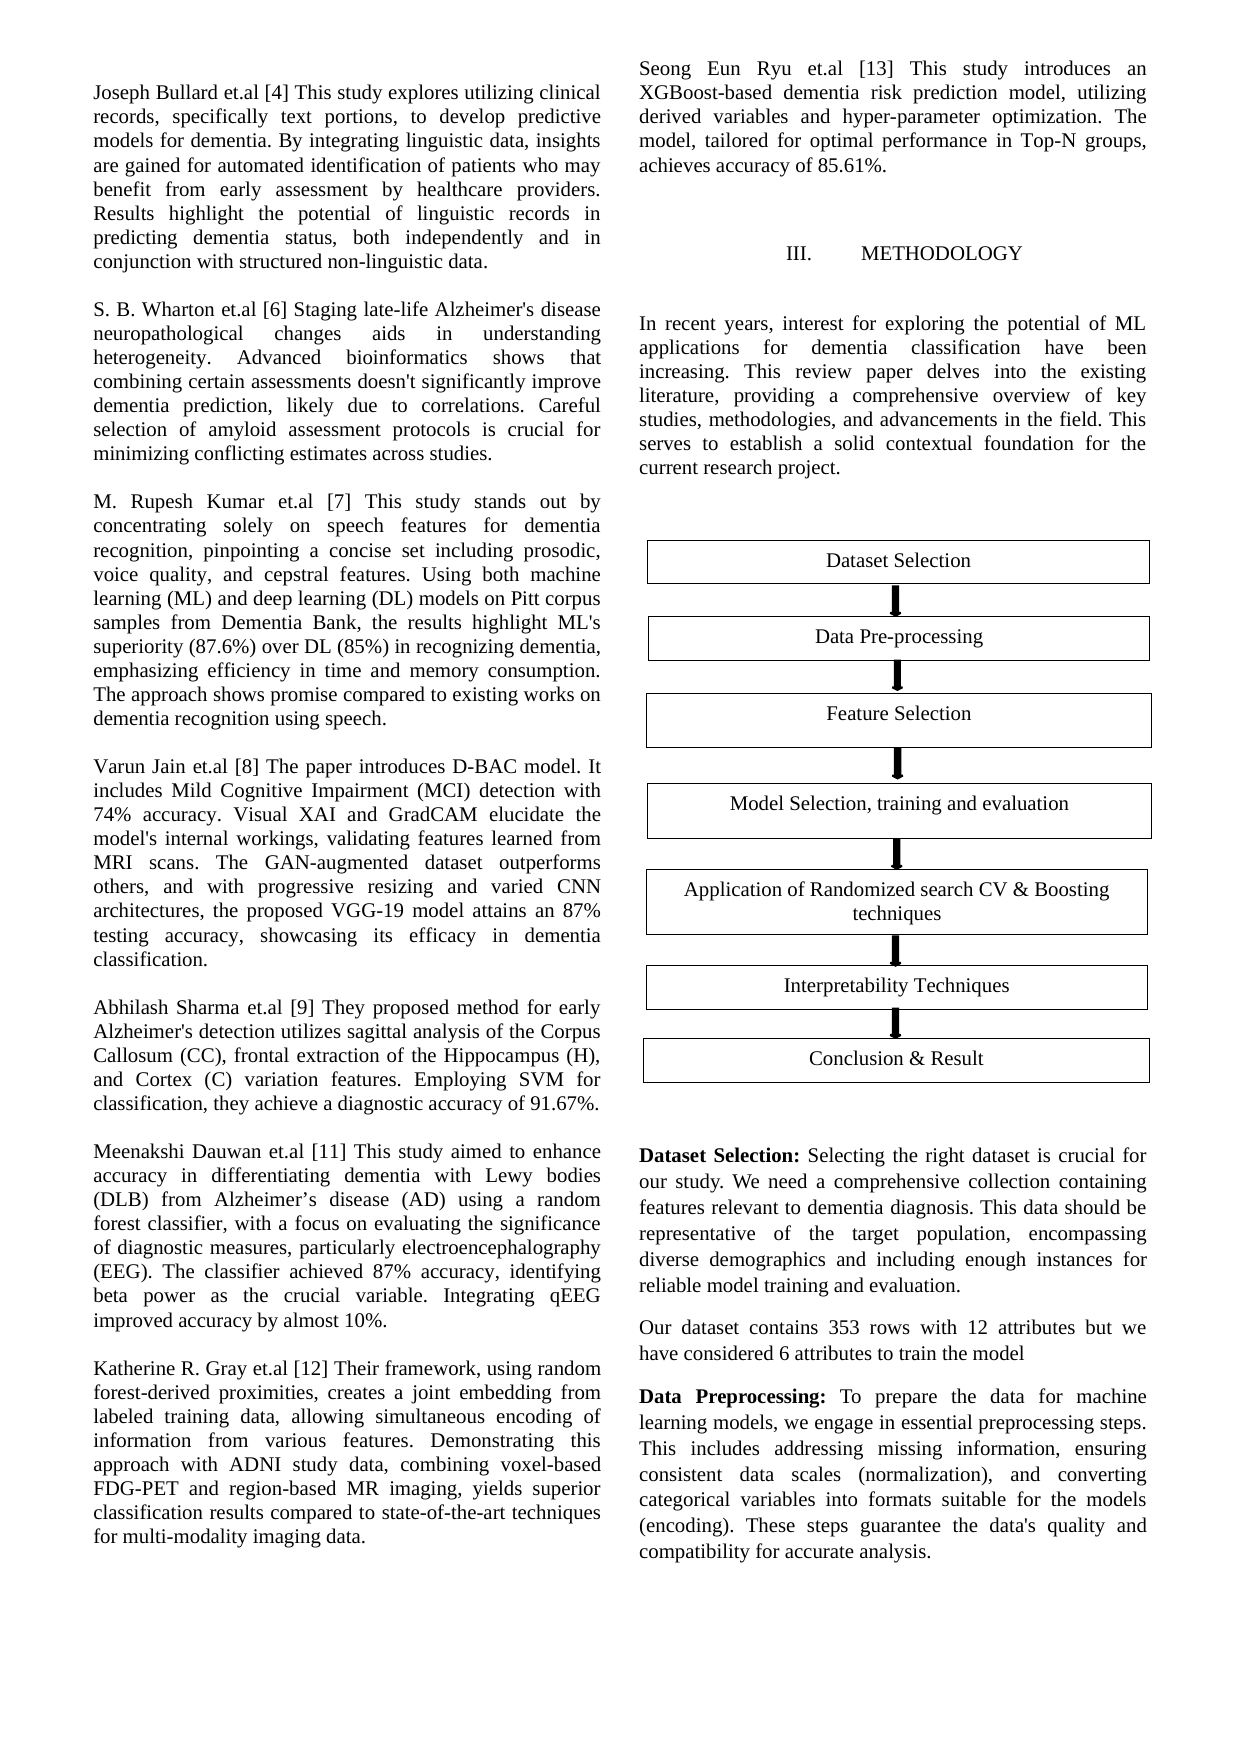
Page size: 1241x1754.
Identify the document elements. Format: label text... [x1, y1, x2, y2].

text Katherine R. Gray et.al [12] Their framework, using random forest-derived proximities, creates a joint embedding from labeled training data, allowing simultaneous encoding of information from various features. Demonstrating this approach with ADNI study data, combining voxel-based FDG-PET and region-based MR imaging, yields superior classification results compared to state-of-the-art techniques for multi-modality imaging data. [93, 1356, 601, 1548]
text Varun Jain et.al [8] The paper introduces D-BAC model. It includes Mild Cognitive Impairment (MCI) detection with 74% accuracy. Visual XAI and GradCAM elucidate the model's internal workings, validating features learned from MRI scans. The GAN-augmented dataset outperforms others, and with progressive resizing and varied CNN architectures, the proposed VGG-19 model attains an 87% testing accuracy, showcasing its efficacy in dementia classification. [93, 754, 601, 971]
text S. B. Wharton et.al [6] Staging late-life Alzheimer's disease neuropathological changes aids in understanding heterogeneity. Advanced bioinformatics shows that combining certain assessments doesn't significantly improve dementia prediction, likely due to correlations. Careful selection of amyloid assessment protocols is crucial for minimizing conflicting estimates across studies. [93, 297, 601, 465]
text Joseph Bullard et.al [4] This study explores utilizing clinical records, specifically text portions, to develop predictive models for dementia. By integrating linguistic data, insights are gained for automated identification of patients who may benefit from early assessment by healthcare providers. Results highlight the potential of linguistic records in predicting dementia status, both independently and in conjunction with structured non-linguistic data. [93, 80, 601, 273]
text Our dataset contains 353 rows with 12 attributes but we have considered 6 attributes to train the model [639, 1315, 1147, 1365]
text Meenakshi Dauwan et.al [11] This study aimed to enhance accuracy in differentiating dementia with Lewy bodies (DLB) from Alzheimer’s disease (AD) using a random forest classifier, with a focus on evaluating the significance of diagnostic measures, particularly electroencephalography (EEG). The classifier achieved 87% accuracy, identifying beta power as the crucial variable. Integrating qEEG improved accuracy by almost 10%. [93, 1139, 601, 1332]
text In recent years, interest for exploring the potential of ML applications for dementia classification have been increasing. This review paper delves into the existing literature, providing a comprehensive overview of key studies, methodologies, and advancements in the field. This serves to establish a solid contextual foundation for the current research project. [620, 311, 1147, 479]
text Dataset Selection: Selecting the right dataset is crucial for our study. We need a comprehensive collection containing features relevant to dementia diagnosis. This data should be representative of the target population, encompassing diverse demographics and including enough instances for reliable model training and evaluation. [639, 1143, 1147, 1297]
text Abhilash Sharma et.al [9] They proposed method for early Alzheimer's detection utilizes sagittal analysis of the Corpus Callosum (CC), frontal extraction of the Hippocampus (H), and Cortex (C) variation features. Employing SVM for classification, they achieve a diagnostic accuracy of 91.67%. [93, 995, 601, 1115]
text Seong Eun Ryu et.al [13] This study introduces an XGBoost-based dementia risk prediction model, utilizing derived variables and hyper-parameter optimization. The model, tailored for optimal performance in Top-N groups, achieves accuracy of 85.61%. [639, 56, 1147, 177]
text M. Rupesh Kumar et.al [7] This study stands out by concentrating solely on speech features for dementia recognition, pinpointing a concise set including prosodic, voice quality, and cepstral features. Using both machine learning (ML) and deep learning (DL) models on Pitt corpus samples from Dementia Bank, the results highlight ML's superiority (87.6%) over DL (85%) in recognizing dementia, emphasizing efficiency in time and memory consumption. The approach shows promise compared to existing works on dementia recognition using speech. [93, 489, 601, 730]
text Data Preprocessing: To prepare the data for machine learning models, we engage in essential preprocessing steps. This includes addressing missing information, ensuring consistent data scales (normalization), and converting categorical variables into formats suitable for the models (encoding). These steps guarantee the data's quality and compatibility for accurate analysis. [639, 1384, 1147, 1563]
subtitle METHODOLOGY [661, 241, 1147, 265]
